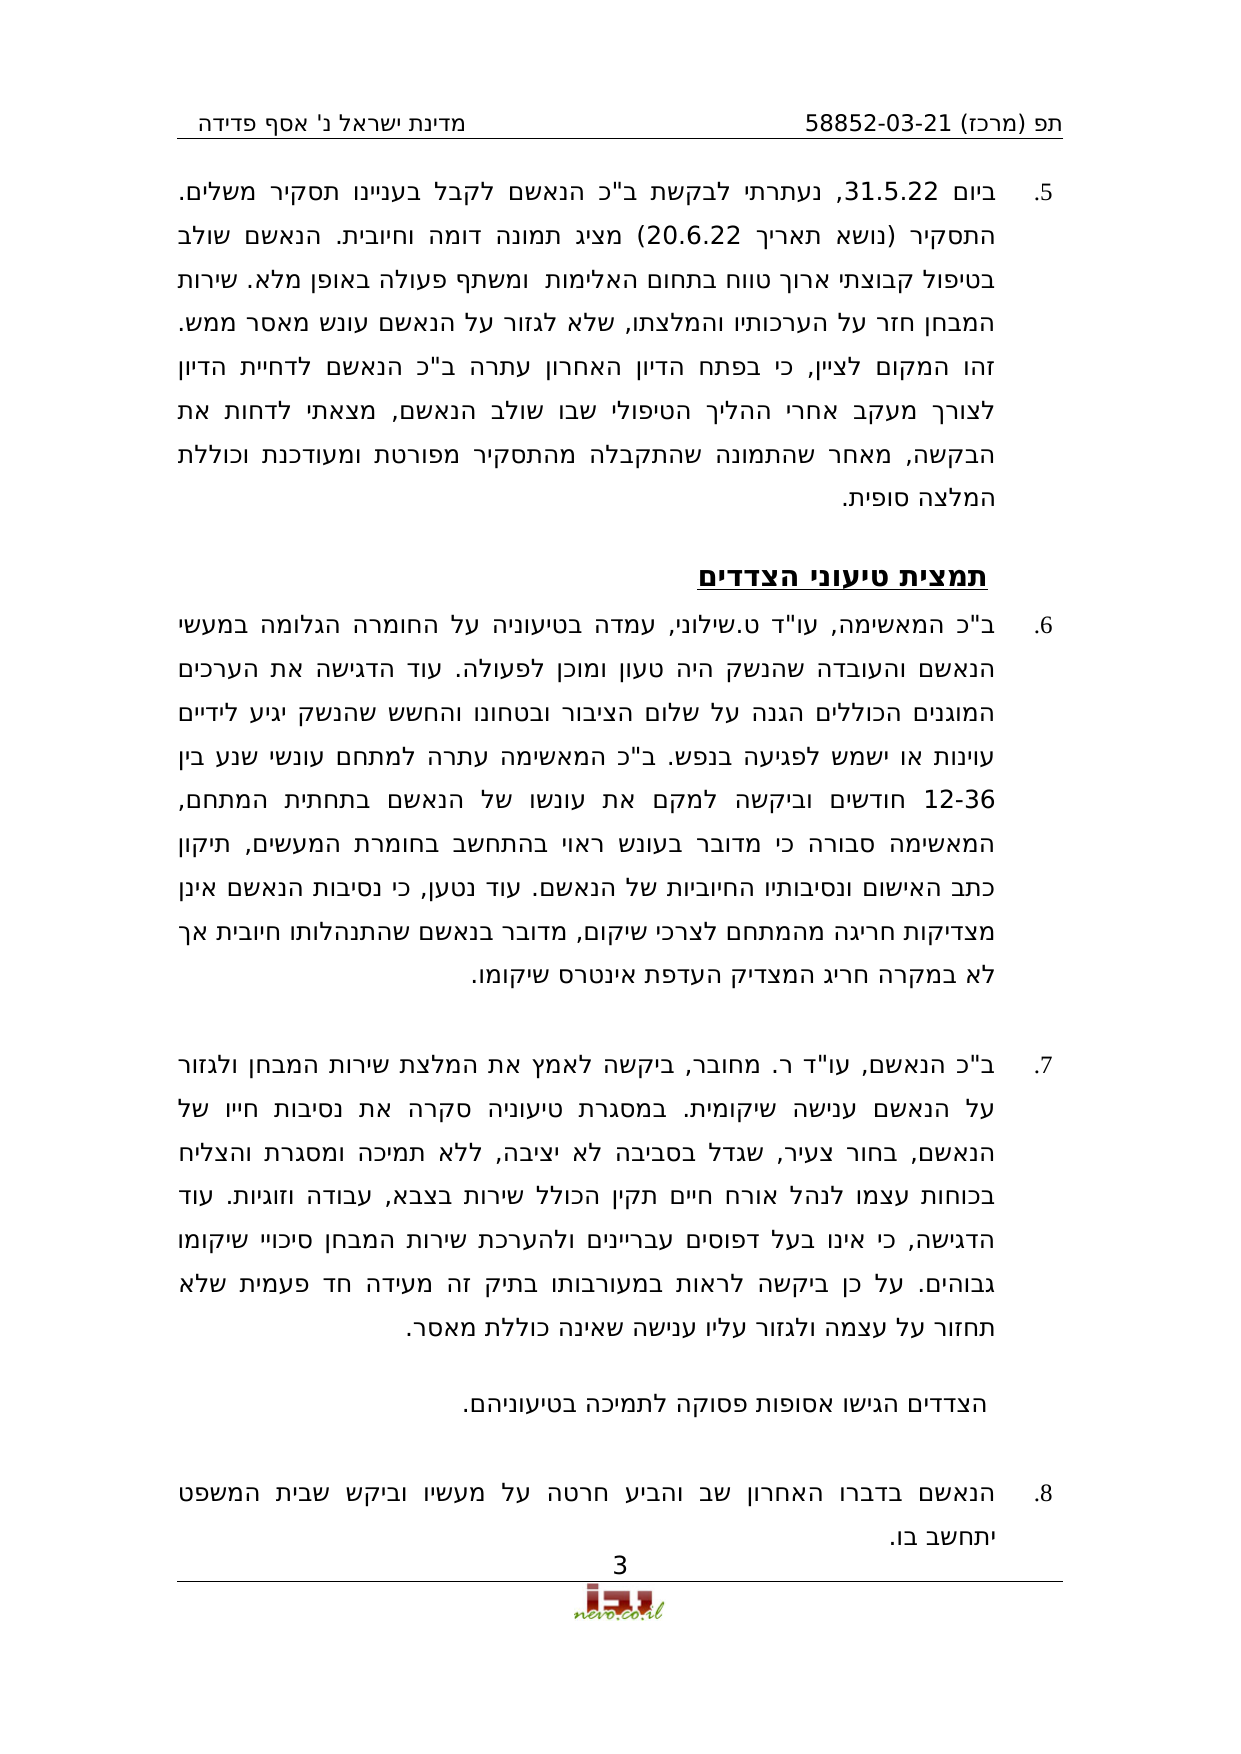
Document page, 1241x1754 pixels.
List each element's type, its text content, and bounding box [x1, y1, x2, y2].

list הנאשם בדברו האחרון שב והביע חרטה על מעשיו וביקש שבית המשפט יתחשב בו. [177, 1478, 1033, 1551]
list תמצית טיעוני הצדדים [177, 559, 988, 593]
list הצדדים הגישו אסופות פסוקה לתמיכה בטיעוניהם. [177, 1389, 988, 1418]
list ביום 31.5.22, נעתרתי לבקשת ב"כ הנאשם לקבל בעניינו תסקיר משלים. התסקיר (נושא תאריך 20.6.22) מציג תמונה דומה וחיובית. הנאשם שולב בטיפול קבוצתי ארוך טווח בתחום האלימות ומשתף פעולה באופן מלא. שירות המבחן חזר על הערכותיו והמלצתו, שלא לגזור על הנאשם עונש מאסר ממש. זהו המקום לציין, כי בפתח הדיון האחרון עתרה ב"כ הנאשם לדחיית הדיון לצורך מעקב אחרי ההליך הטיפולי שבו שולב הנאשם, מצאתי לדחות את הבקשה, מאחר שהתמונה שהתקבלה מהתסקיר מפורטת ומעודכנת וכוללת המלצה סופית. [177, 177, 1033, 513]
list ב"כ הנאשם, עו"ד ר. מחובר, ביקשה לאמץ את המלצת שירות המבחן ולגזור על הנאשם ענישה שיקומית. במסגרת טיעוניה סקרה את נסיבות חייו של הנאשם, בחור צעיר, שגדל בסביבה לא יציבה, ללא תמיכה ומסגרת והצליח בכוחות עצמו לנהל אורח חיים תקין הכולל שירות בצבא, עבודה וזוגיות. עוד הדגישה, כי אינו בעל דפוסים עבריינים ולהערכת שירות המבחן סיכויי שיקומו גבוהים. על כן ביקשה לראות במעורבותו בתיק זה מעידה חד פעמית שלא תחזור על עצמה ולגזור עליו ענישה שאינה כוללת מאסר. [177, 1050, 1033, 1342]
list ב"כ המאשימה, עו"ד ט.שילוני, עמדה בטיעוניה על החומרה הגלומה במעשי הנאשם והעובדה שהנשק היה טעון ומוכן לפעולה. עוד הדגישה את הערכים המוגנים הכוללים הגנה על שלום הציבור ובטחונו והחשש שהנשק יגיע לידיים עוינות או ישמש לפגיעה בנפש. ב"כ המאשימה עתרה למתחם עונשי שנע בין 12-36 חודשים וביקשה למקם את עונשו של הנאשם בתחתית המתחם, המאשימה סבורה כי מדובר בעונש ראוי בהתחשב בחומרת המעשים, תיקון כתב האישום ונסיבותיו החיוביות של הנאשם. עוד נטען, כי נסיבות הנאשם אינן מצדיקות חריגה מהמתחם לצרכי שיקום, מדובר בנאשם שהתנהלותו חיובית אך לא במקרה חריג המצדיק העדפת אינטרס שיקומו. [177, 611, 1033, 990]
picture [574, 1583, 666, 1621]
